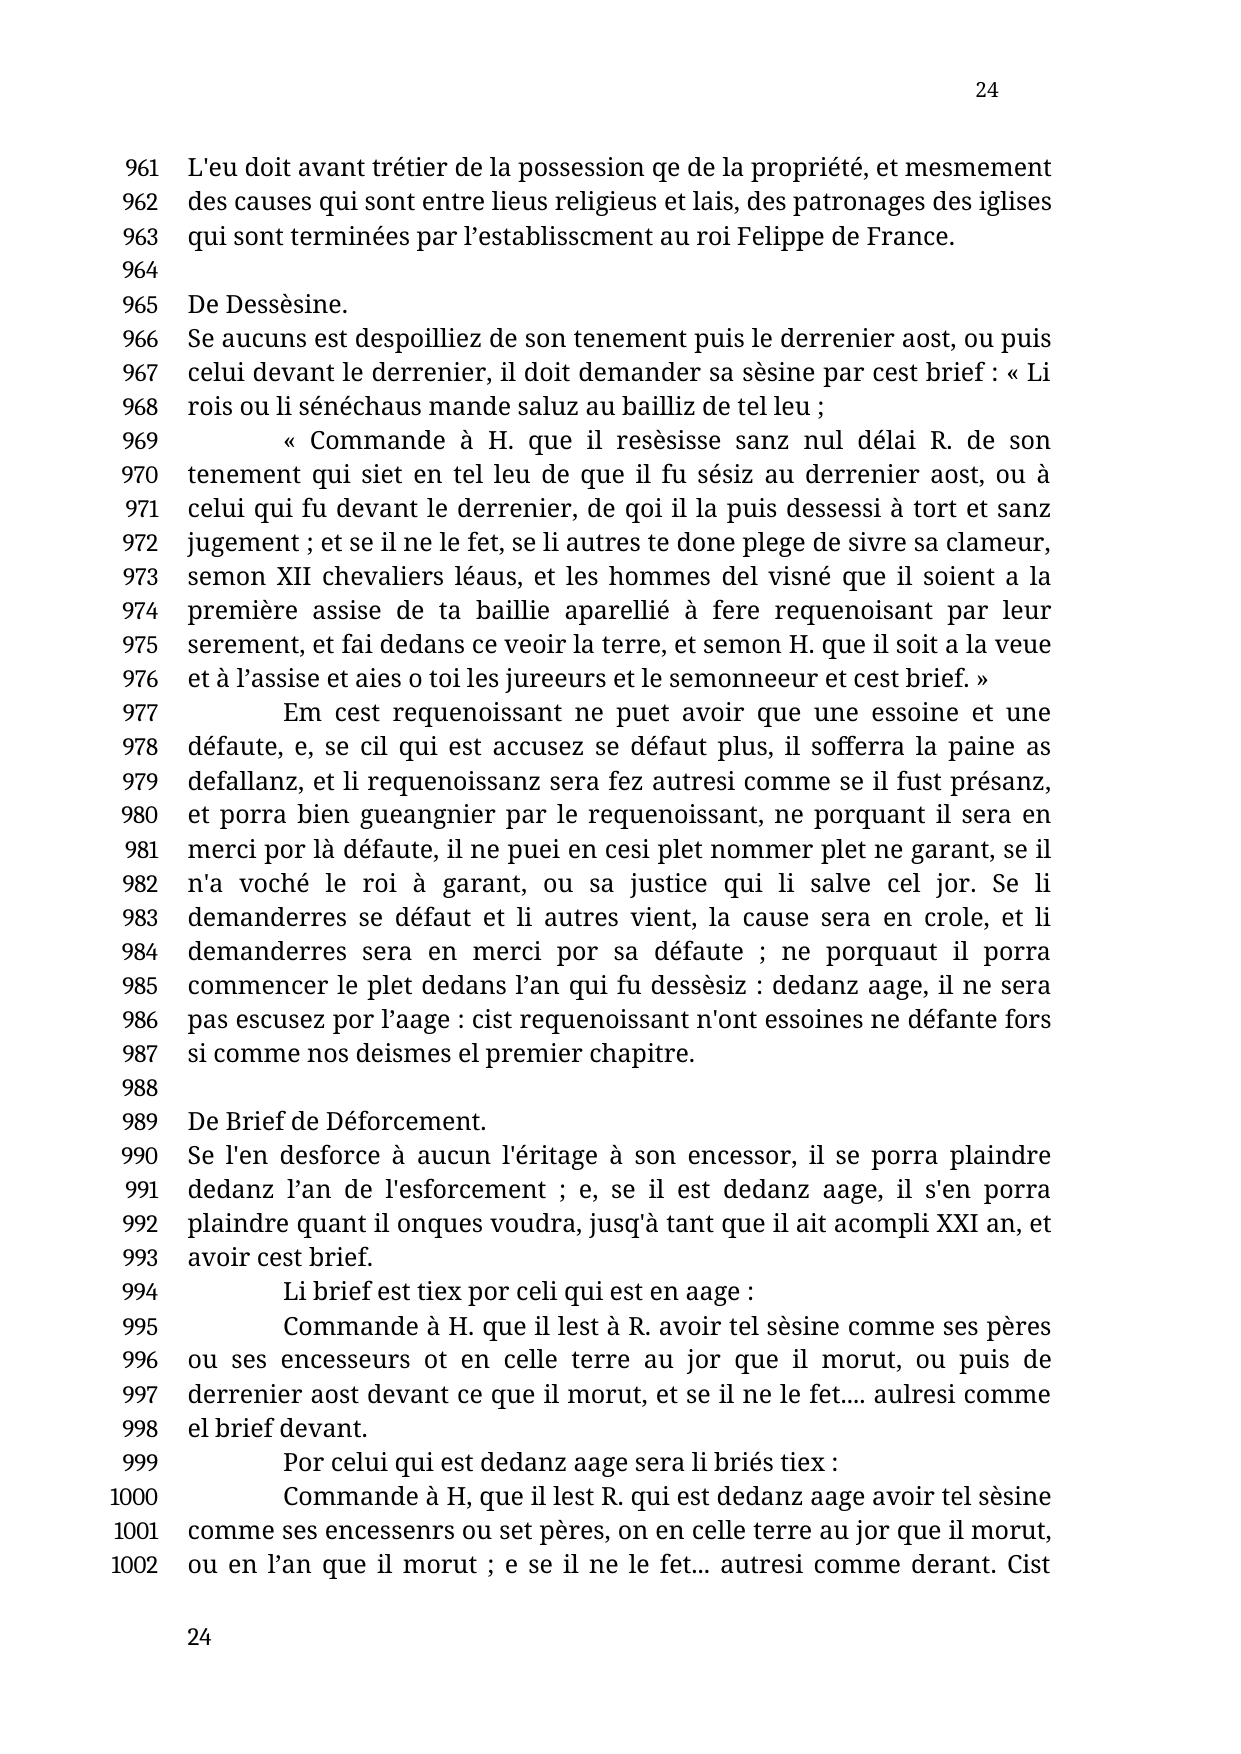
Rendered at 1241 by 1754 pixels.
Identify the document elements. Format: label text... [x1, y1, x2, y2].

text L'eu doit avant trétier de la possession qe de la propriété, et mesmement des causes qui sont entre lieus religieus et lais, des patronages des iglises qui sont terminées par l’establisscment au roi Felippe de France. [187, 150, 1053, 252]
text Se aucuns est despoilliez de son tenement puis le derrenier aost, ou puis celui devant le derrenier, il doit demander sa sèsine par cest brief : « Li rois ou li sénéchaus mande saluz au bailliz de tel leu ; [187, 320, 1053, 422]
text Commande à H. que il lest à R. avoir tel sèsine comme ses pères ou ses encesseurs ot en celle terre au jor que il morut, ou puis de derrenier aost devant ce que il morut, et se il ne le fet.... aulresi comme el brief devant. [187, 1308, 1053, 1444]
text Li brief est tiex por celi qui est en aage : [187, 1274, 1053, 1308]
text Por celui qui est dedanz aage sera li briés tiex : [187, 1444, 1053, 1478]
text « Commande à H. que il resèsisse sanz nul délai R. de son tenement qui siet en tel leu de que il fu sésiz au derrenier aost, ou à celui qui fu devant le derrenier, de qoi il la puis dessessi à tort et sanz jugement ; et se il ne le fet, se li autres te done plege de sivre sa clameur, semon XII chevaliers léaus, et les hommes del visné que il soient a la première assise de ta baillie aparellié à fere requenoisant par leur serement, et fai dedans ce veoir la terre, et semon H. que il soit a la veue et à l’assise et aies o toi les jureeurs et le semonneeur et cest brief. » [187, 422, 1053, 695]
text Se l'en desforce à aucun l'éritage à son encessor, il se porra plaindre dedanz l’an de l'esforcement ; e, se il est dedanz aage, il s'en porra plaindre quant il onques voudra, jusq'à tant que il ait acompli XXI an, et avoir cest brief. [187, 1138, 1053, 1274]
text De Dessèsine. [187, 286, 1053, 320]
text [187, 1478, 1053, 1581]
text De Brief de Déforcement. [187, 1104, 1053, 1138]
text Em cest requenoissant ne puet avoir que une essoine et une défaute, e, se cil qui est accusez se défaut plus, il sofferra la paine as defallanz, et li requenoissanz sera fez autresi comme se il fust présanz, et porra bien gueangnier par le requenoissant, ne porquant il sera en merci por là défaute, il ne puei en cesi plet nommer plet ne garant, se il n'a voché le roi à garant, ou sa justice qui li salve cel jor. Se li demanderres se défaut et li autres vient, la cause sera en crole, et li demanderres sera en merci por sa défaute ; ne porquaut il porra commencer le plet dedans l’an qui fu dessèsiz : dedanz aage, il ne sera pas escusez por l’aage : cist requenoissant n'ont essoines ne défante fors si comme nos deismes el premier chapitre. [187, 695, 1053, 1070]
